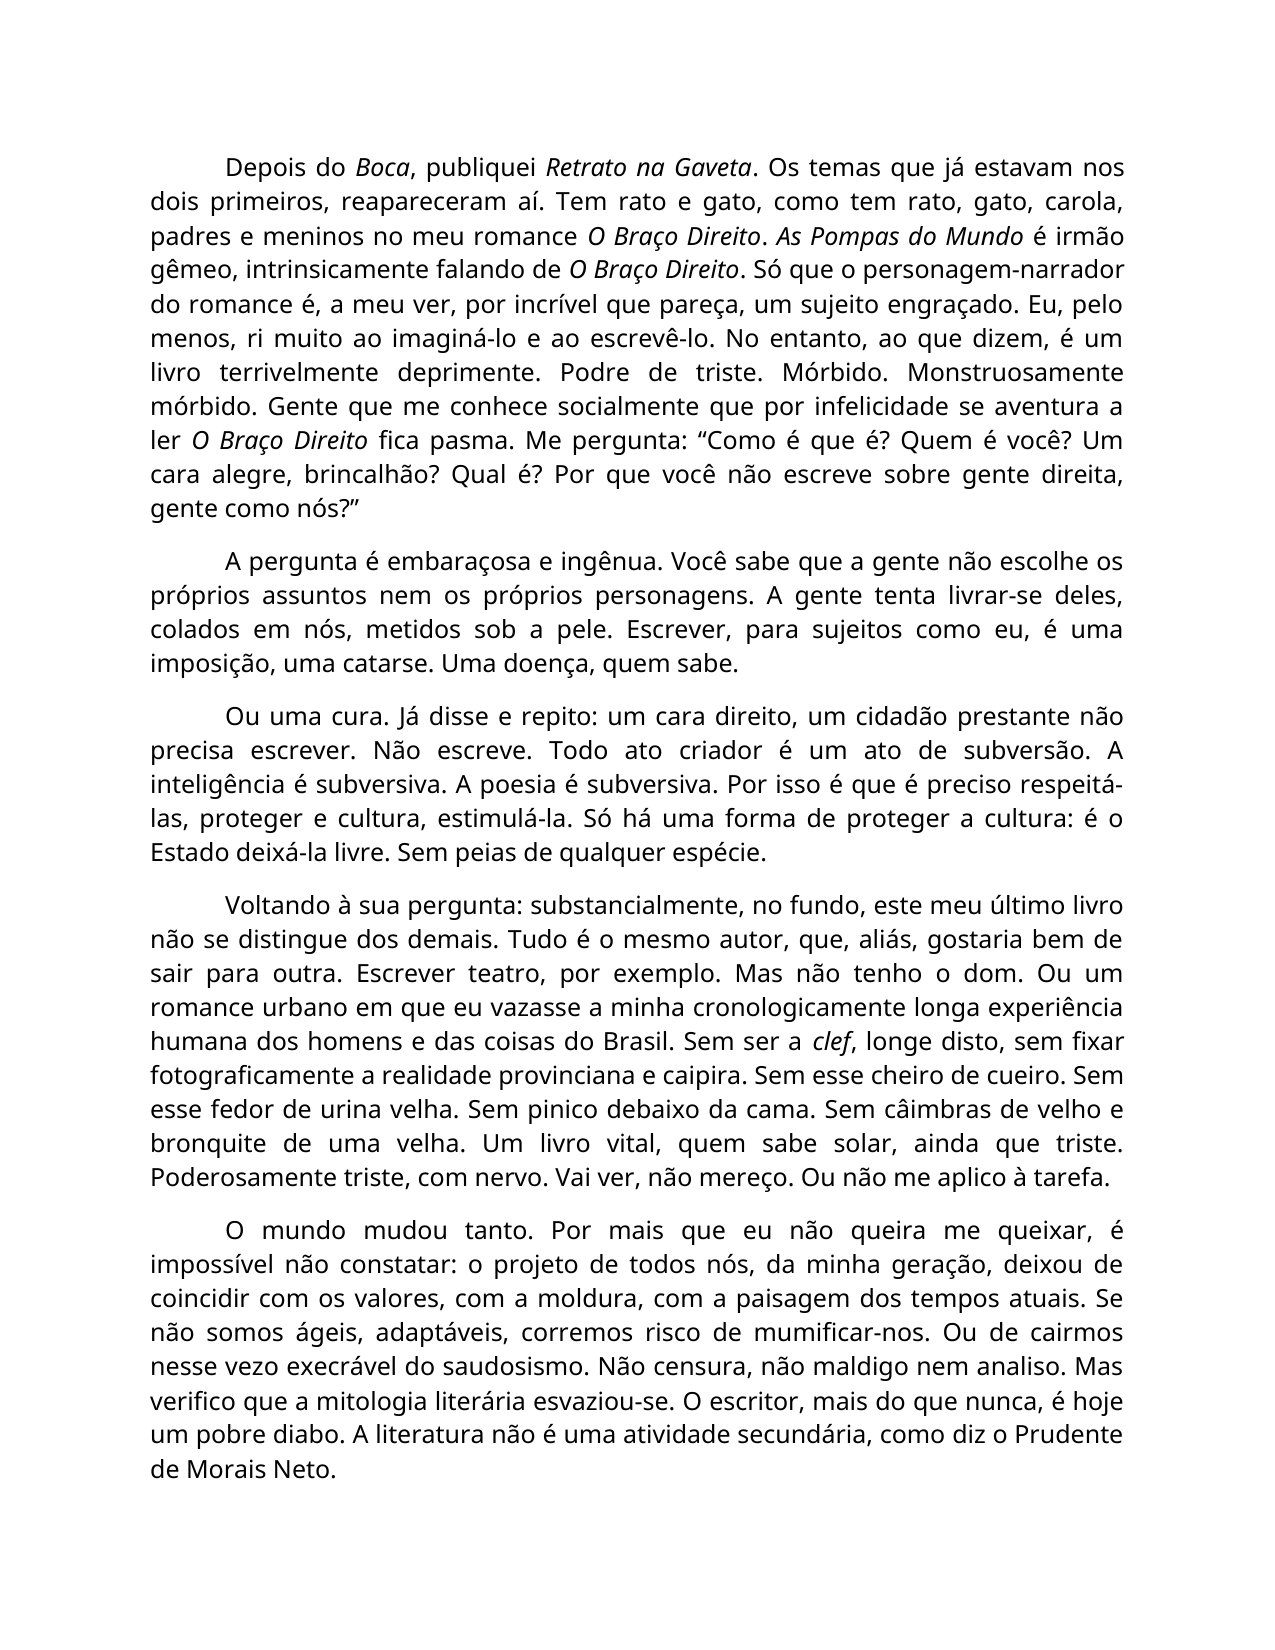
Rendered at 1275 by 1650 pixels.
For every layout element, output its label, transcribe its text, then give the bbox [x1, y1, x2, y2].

text O mundo mudou tanto. Por mais que eu não queira me queixar, é impossível não constatar: o projeto de todos nós, da minha geração, deixou de coincidir com os valores, com a moldura, com a paisagem dos tempos atuais. Se não somos ágeis, adaptáveis, corremos risco de mumificar-nos. Ou de cairmos nesse vezo execrável do saudosismo. Não censura, não maldigo nem analiso. Mas verifico que a mitologia literária esvaziou-se. O escritor, mais do que nunca, é hoje um pobre diabo. A literatura não é uma atividade secundária, como diz o Prudente de Morais Neto. [150, 1213, 1125, 1485]
text Voltando à sua pergunta: substancialmente, no fundo, este meu último livro não se distingue dos demais. Tudo é o mesmo autor, que, aliás, gostaria bem de sair para outra. Escrever teatro, por exemplo. Mas não tenho o dom. Ou um romance urbano em que eu vazasse a minha cronologicamente longa experiência humana dos homens e das coisas do Brasil. Sem ser a clef, longe disto, sem fixar fotograficamente a realidade provinciana e caipira. Sem esse cheiro de cueiro. Sem esse fedor de urina velha. Sem pinico debaixo da cama. Sem câimbras de velho e bronquite de uma velha. Um livro vital, quem sabe solar, ainda que triste. Poderosamente triste, com nervo. Vai ver, não mereço. Ou não me aplico à tarefa. [150, 887, 1125, 1194]
text Depois do Boca, publiquei Retrato na Gaveta. Os temas que já estavam nos dois primeiros, reapareceram aí. Tem rato e gato, como tem rato, gato, carola, padres e meninos no meu romance O Braço Direito. As Pompas do Mundo é irmão gêmeo, intrinsicamente falando de O Braço Direito. Só que o personagem-narrador do romance é, a meu ver, por incrível que pareça, um sujeito engraçado. Eu, pelo menos, ri muito ao imaginá-lo e ao escrevê-lo. No entanto, ao que dizem, é um livro terrivelmente deprimente. Podre de triste. Mórbido. Monstruosamente mórbido. Gente que me conhece socialmente que por infelicidade se aventura a ler O Braço Direito fica pasma. Me pergunta: “Como é que é? Quem é você? Um cara alegre, brincalhão? Qual é? Por que você não escreve sobre gente direita, gente como nós?” [150, 150, 1125, 525]
text Ou uma cura. Já disse e repito: um cara direito, um cidadão prestante não precisa escrever. Não escreve. Todo ato criador é um ato de subversão. A inteligência é subversiva. A poesia é subversiva. Por isso é que é preciso respeitá-las, proteger e cultura, estimulá-la. Só há uma forma de proteger a cultura: é o Estado deixá-la livre. Sem peias de qualquer espécie. [150, 698, 1125, 869]
text A pergunta é embaraçosa e ingênua. Você sabe que a gente não escolhe os próprios assuntos nem os próprios personagens. A gente tenta livrar-se deles, colados em nós, metidos sob a pele. Escrever, para sujeitos como eu, é uma imposição, uma catarse. Uma doença, quem sabe. [150, 543, 1125, 680]
